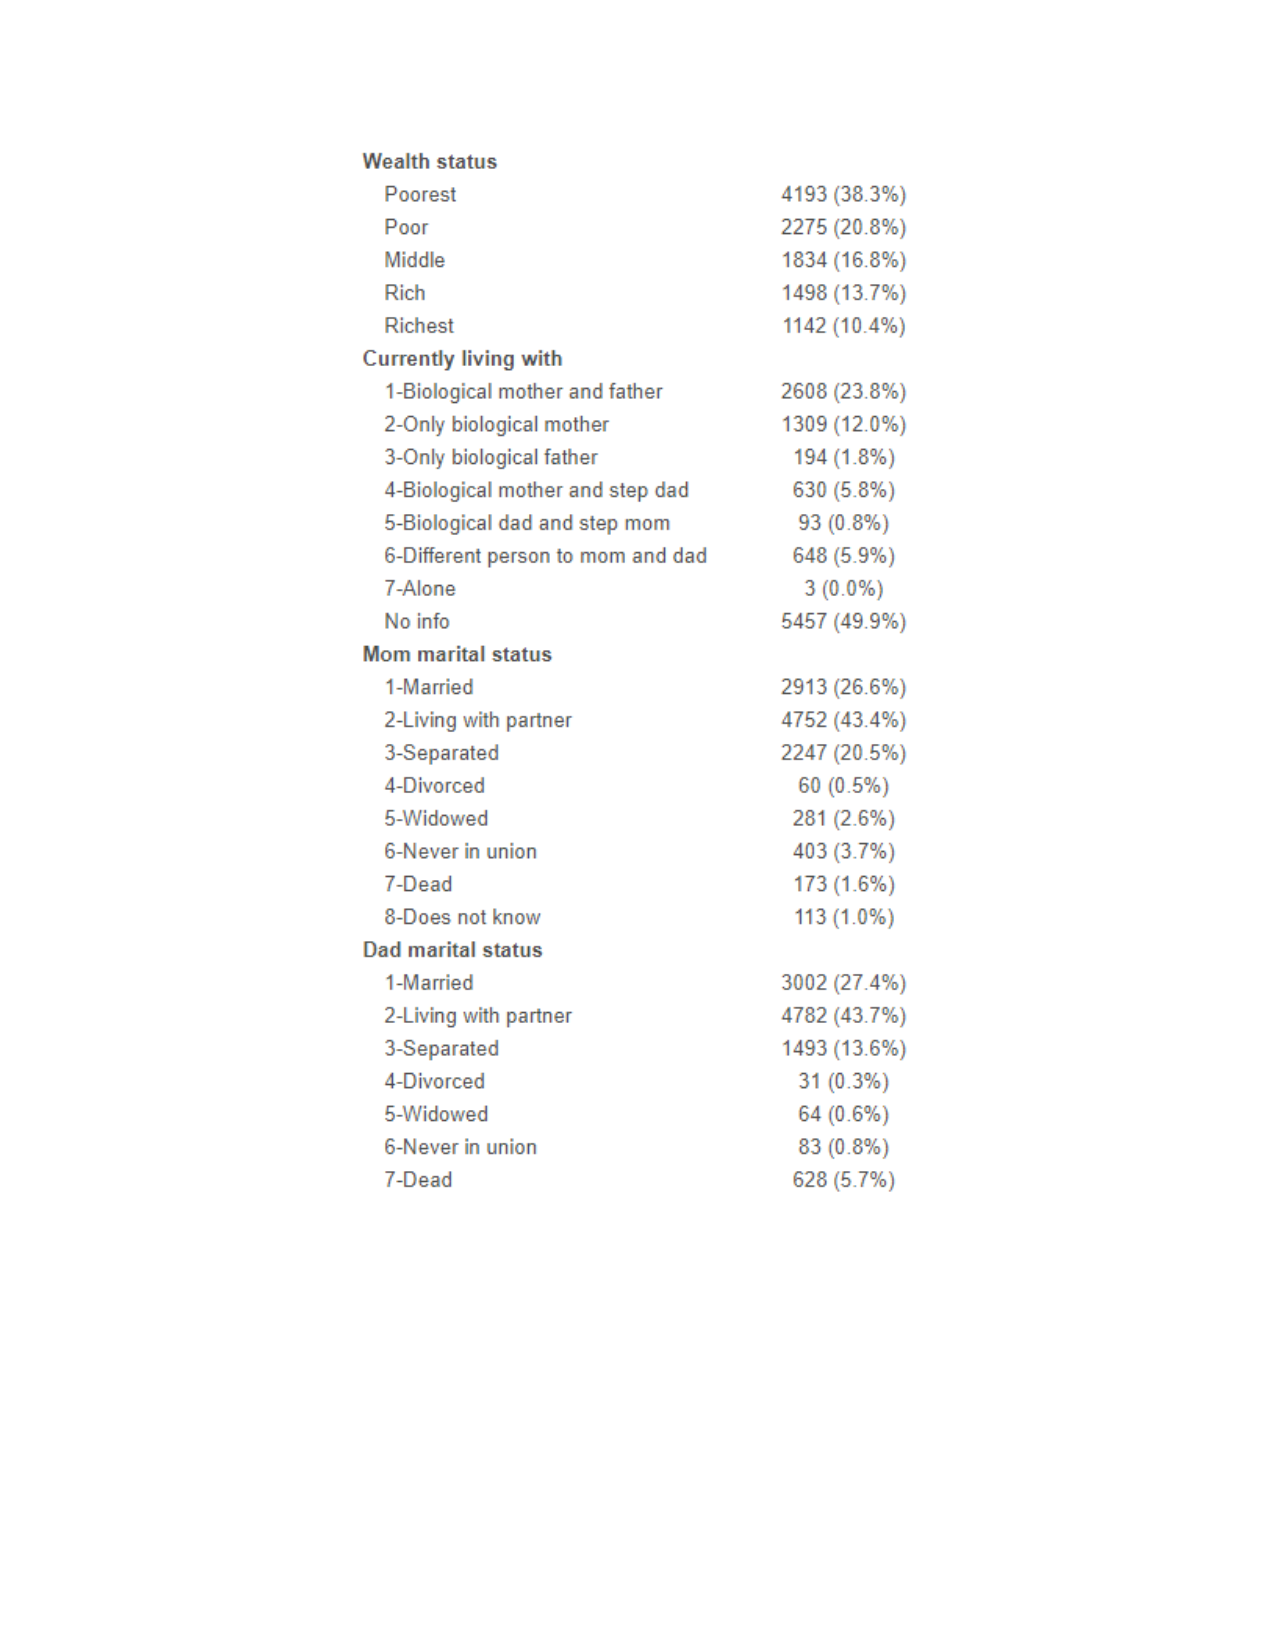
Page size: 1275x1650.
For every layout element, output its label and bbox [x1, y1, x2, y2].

picture [345, 147, 930, 1206]
